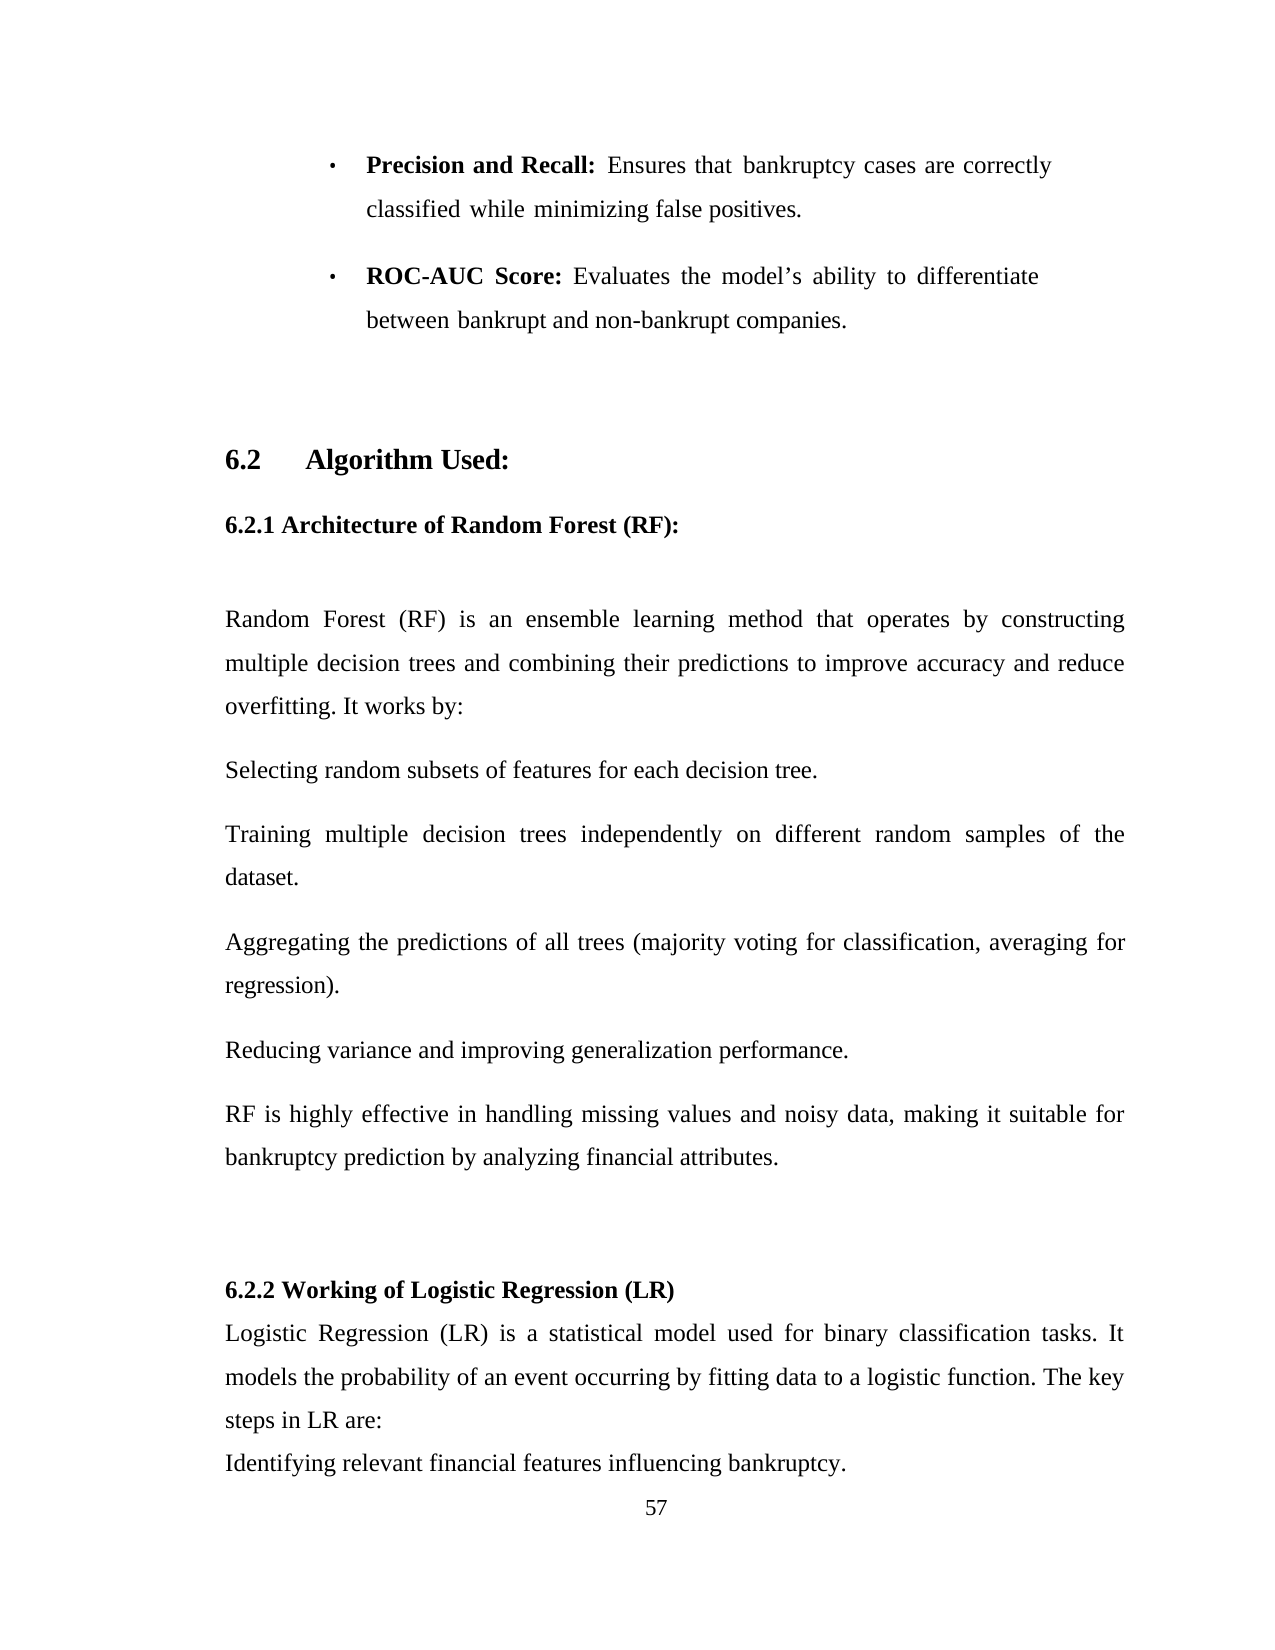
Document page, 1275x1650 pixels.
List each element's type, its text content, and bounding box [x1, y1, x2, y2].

text RF is highly effective in handling missing values and noisy data, making it suitable for bankruptcy prediction by analyzing financial attributes. [225, 1099, 1125, 1171]
subtitle Logistic Regression (LR) is a statistical model used for binary classification tasks. It models the probability of an event occurring by fitting data to a logistic function. The key steps in LR are: [225, 1318, 1125, 1433]
text Selecting random subsets of features for each decision tree. [225, 755, 1125, 784]
text Reducing variance and improving generalization performance. [225, 1035, 1125, 1064]
subtitle Identifying relevant financial features influencing bankruptcy. [225, 1448, 1125, 1477]
subtitle 6.2.1 Architecture of Random Forest (RF): [225, 510, 1125, 539]
subtitle Algorithm Used: [225, 442, 1125, 476]
text Random Forest (RF) is an ensemble learning method that operates by constructing multiple decision trees and combining their predictions to improve accuracy and reduce overfitting. It works by: [225, 604, 1125, 719]
list ROC-AUC Score: Evaluates the model’s ability to differentiate between bankrupt and non-bankrupt companies. [328, 261, 1039, 334]
subtitle 6.2.2 Working of Logistic Regression (LR) [225, 1275, 1125, 1304]
list Precision and Recall: Ensures that bankruptcy cases are correctly classified while minimizing false positives. [328, 150, 1052, 223]
text Aggregating the predictions of all trees (majority voting for classification, averaging for regression). [225, 927, 1125, 999]
text Training multiple decision trees independently on different random samples of the dataset. [225, 819, 1125, 891]
